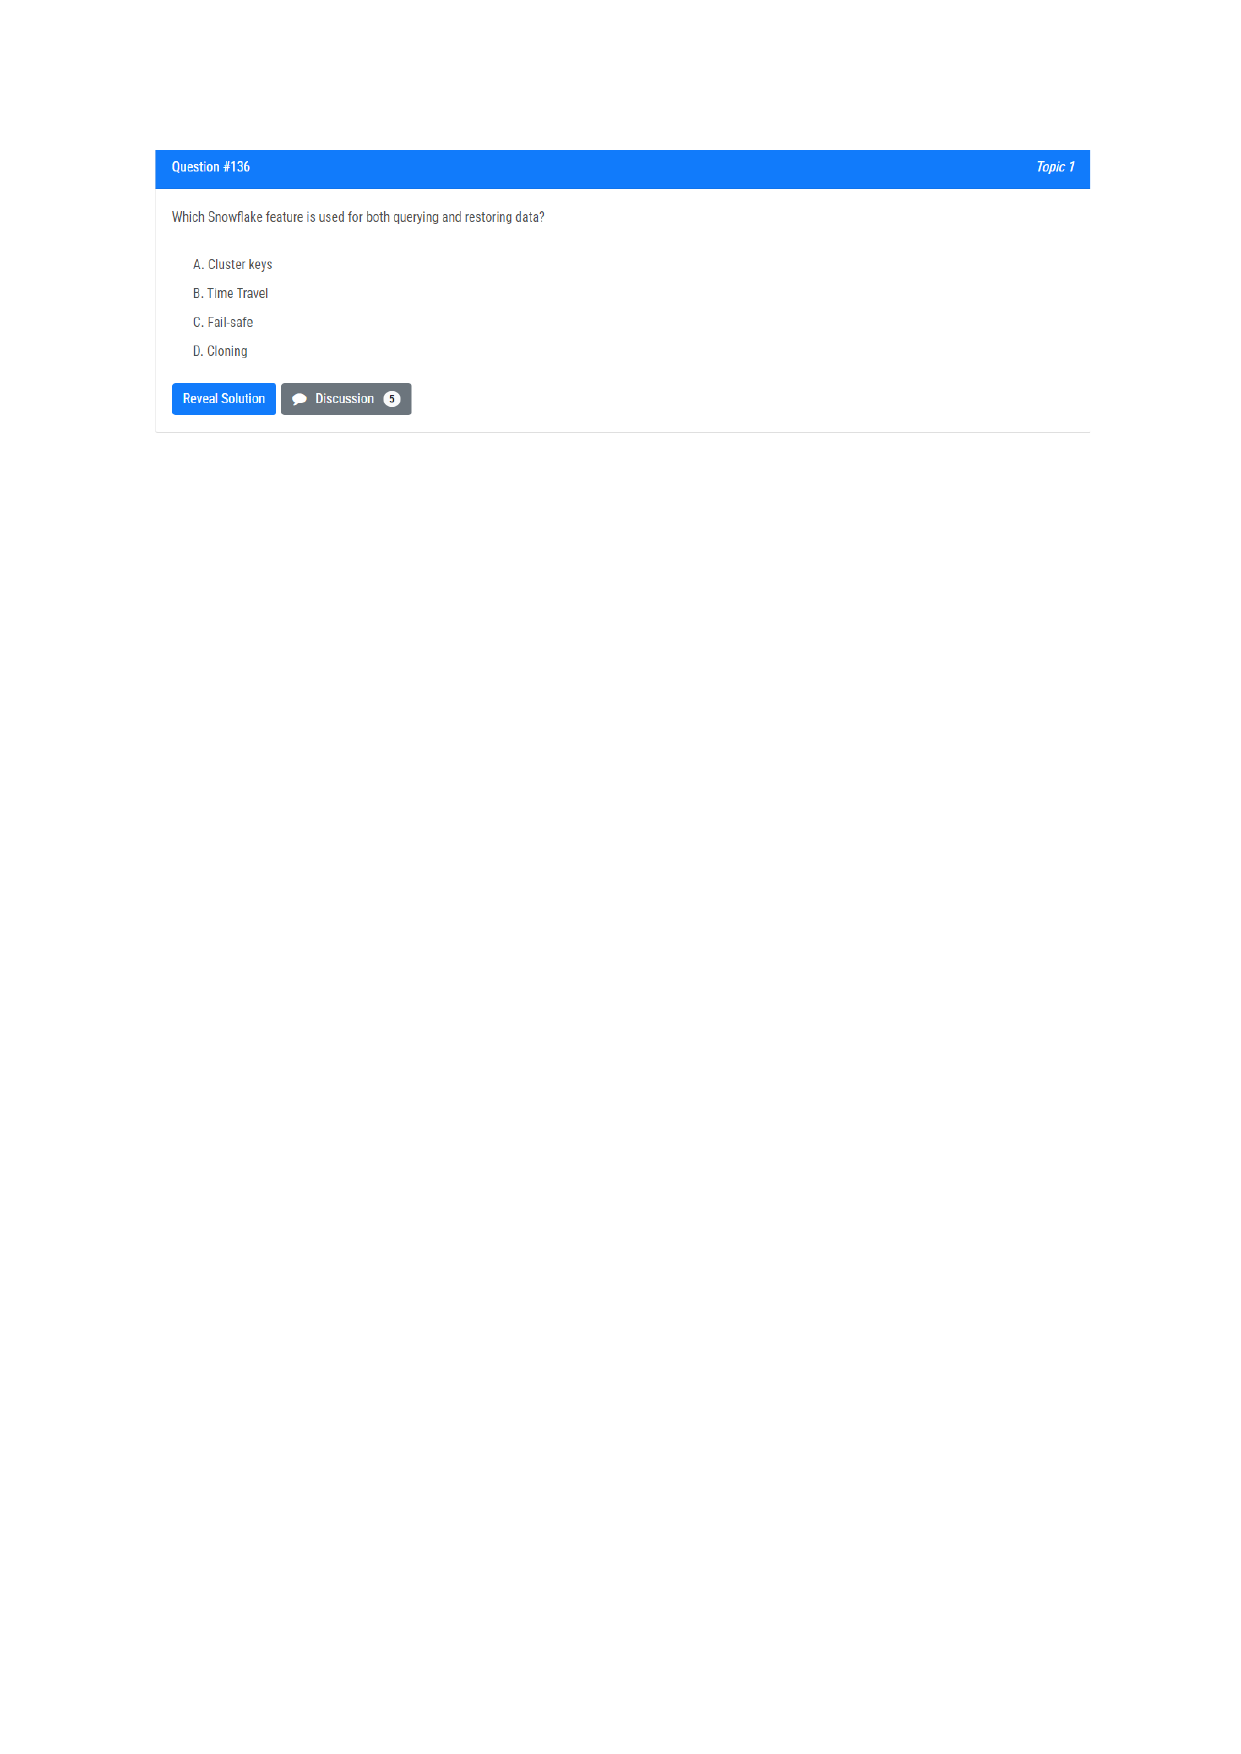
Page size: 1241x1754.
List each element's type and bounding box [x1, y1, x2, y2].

picture [150, 150, 1091, 436]
